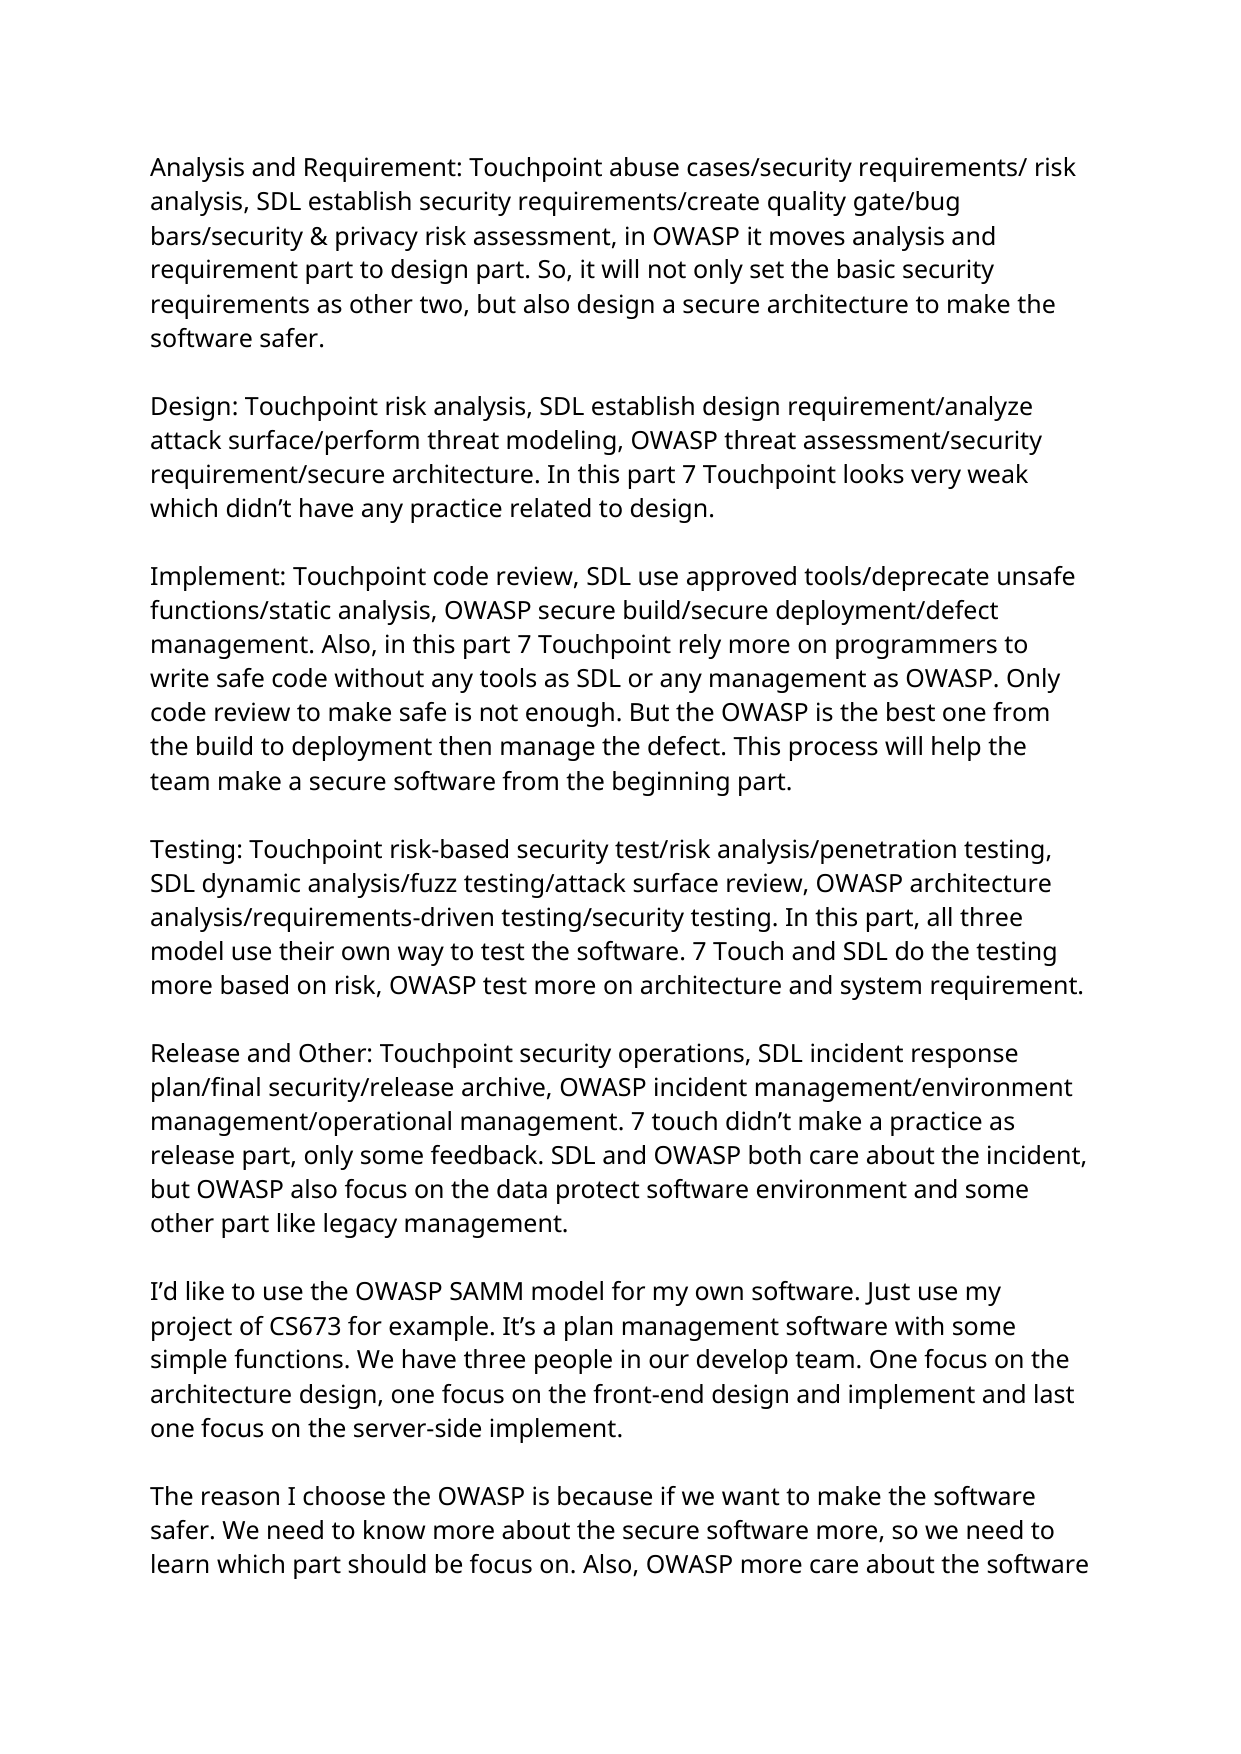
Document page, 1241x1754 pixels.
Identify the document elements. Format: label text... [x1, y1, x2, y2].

text Implement: Touchpoint code review, SDL use approved tools/deprecate unsafe functions/static analysis, OWASP secure build/secure deployment/defect management. Also, in this part 7 Touchpoint rely more on programmers to write safe code without any tools as SDL or any management as OWASP. Only code review to make safe is not enough. But the OWASP is the best one from the build to deployment then manage the defect. This process will help the team make a secure software from the beginning part. [150, 559, 1090, 797]
text Testing: Touchpoint risk-based security test/risk analysis/penetration testing, SDL dynamic analysis/fuzz testing/attack surface review, OWASP architecture analysis/requirements-driven testing/security testing. In this part, all three model use their own way to test the software. 7 Touch and SDL do the testing more based on risk, OWASP test more on architecture and system requirement. [150, 831, 1090, 1002]
text Design: Touchpoint risk analysis, SDL establish design requirement/analyze attack surface/perform threat modeling, OWASP threat assessment/security requirement/secure architecture. In this part 7 Touchpoint looks very weak which didn’t have any practice related to design. [150, 388, 1090, 525]
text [150, 1478, 1090, 1581]
text Release and Other: Touchpoint security operations, SDL incident response plan/final security/release archive, OWASP incident management/environment management/operational management. 7 touch didn’t make a practice as release part, only some feedback. SDL and OWASP both care about the incident, but OWASP also focus on the data protect software environment and some other part like legacy management. [150, 1036, 1090, 1240]
text I’d like to use the OWASP SAMM model for my own software. Just use my project of CS673 for example. It’s a plan management software with some simple functions. We have three people in our develop team. One focus on the architecture design, one focus on the front-end design and implement and last one focus on the server-side implement. [150, 1274, 1090, 1444]
text Analysis and Requirement: Touchpoint abuse cases/security requirements/ risk analysis, SDL establish security requirements/create quality gate/bug bars/security & privacy risk assessment, in OWASP it moves analysis and requirement part to design part. So, it will not only set the basic security requirements as other two, but also design a secure architecture to make the software safer. [150, 150, 1090, 354]
